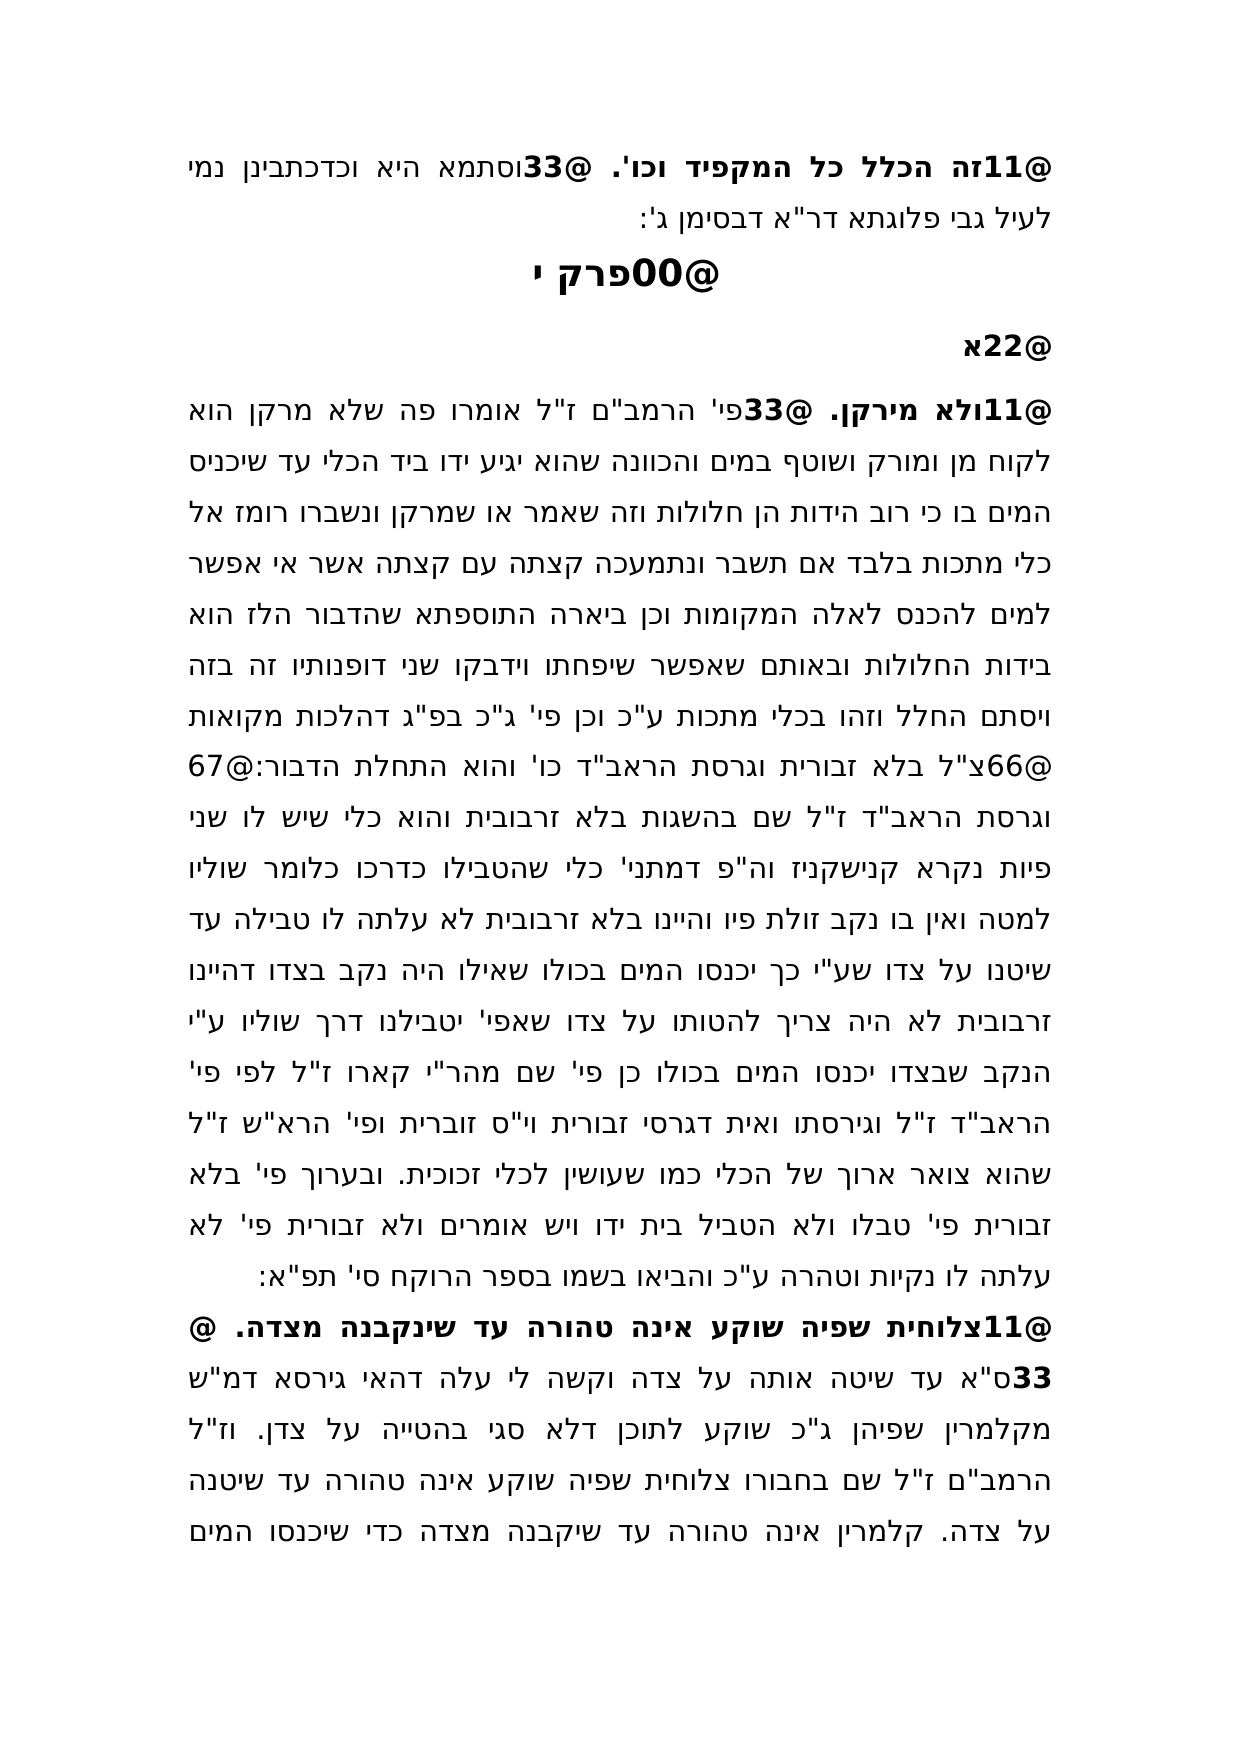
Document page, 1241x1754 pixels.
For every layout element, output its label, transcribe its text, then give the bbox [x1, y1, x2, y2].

subtitle @22א [187, 330, 1053, 364]
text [187, 1310, 1053, 1548]
text @11זה הכלל כל המקפיד וכו'. @33וסתמא היא וכדכתבינן נמי לעיל גבי פלוגתא דר"א דבסימן ג': [187, 150, 1053, 235]
text @11ולא מירקן. @33פי' הרמב"ם ז"ל אומרו פה שלא מרקן הוא לקוח מן ומורק ושוטף במים והכוונה שהוא יגיע ידו ביד הכלי עד שיכניס המים בו כי רוב הידות הן חלולות וזה שאמר או שמרקן ונשברו רומז אל כלי מתכות בלבד אם תשבר ונתמעכה קצתה עם קצתה אשר אי אפשר למים להכנס לאלה המקומות וכן ביארה התוספתא שהדבור הלז הוא בידות החלולות ובאותם שאפשר שיפחתו וידבקו שני דופנותיו זה בזה ויסתם החלל וזהו בכלי מתכות ע"כ וכן פי' ג"כ בפ"ג דהלכות מקואות @66צ"ל בלא זבורית וגרסת הראב"ד כו' והוא התחלת הדבור:@67 וגרסת הראב"ד ז"ל שם בהשגות בלא זרבובית והוא כלי שיש לו שני פיות נקרא קנישקניז וה"פ דמתני' כלי שהטבילו כדרכו כלומר שוליו למטה ואין בו נקב זולת פיו והיינו בלא זרבובית לא עלתה לו טבילה עד שיטנו על צדו שע"י כך יכנסו המים בכולו שאילו היה נקב בצדו דהיינו זרבובית לא היה צריך להטותו על צדו שאפי' יטבילנו דרך שוליו ע"י הנקב שבצדו יכנסו המים בכולו כן פי' שם מהר"י קארו ז"ל לפי פי' הראב"ד ז"ל וגירסתו ואית דגרסי זבורית וי"ס זוברית ופי' הרא"ש ז"ל שהוא צואר ארוך של הכלי כמו שעושין לכלי זכוכית. ובערוך פי' בלא זבורית פי' טבלו ולא הטביל בית ידו ויש אומרים ולא זבורית פי' לא עלתה לו נקיות וטהרה ע"כ והביאו בשמו בספר הרוקח סי' תפ"א: [187, 393, 1053, 1293]
subtitle @00פרק י [187, 252, 1053, 296]
